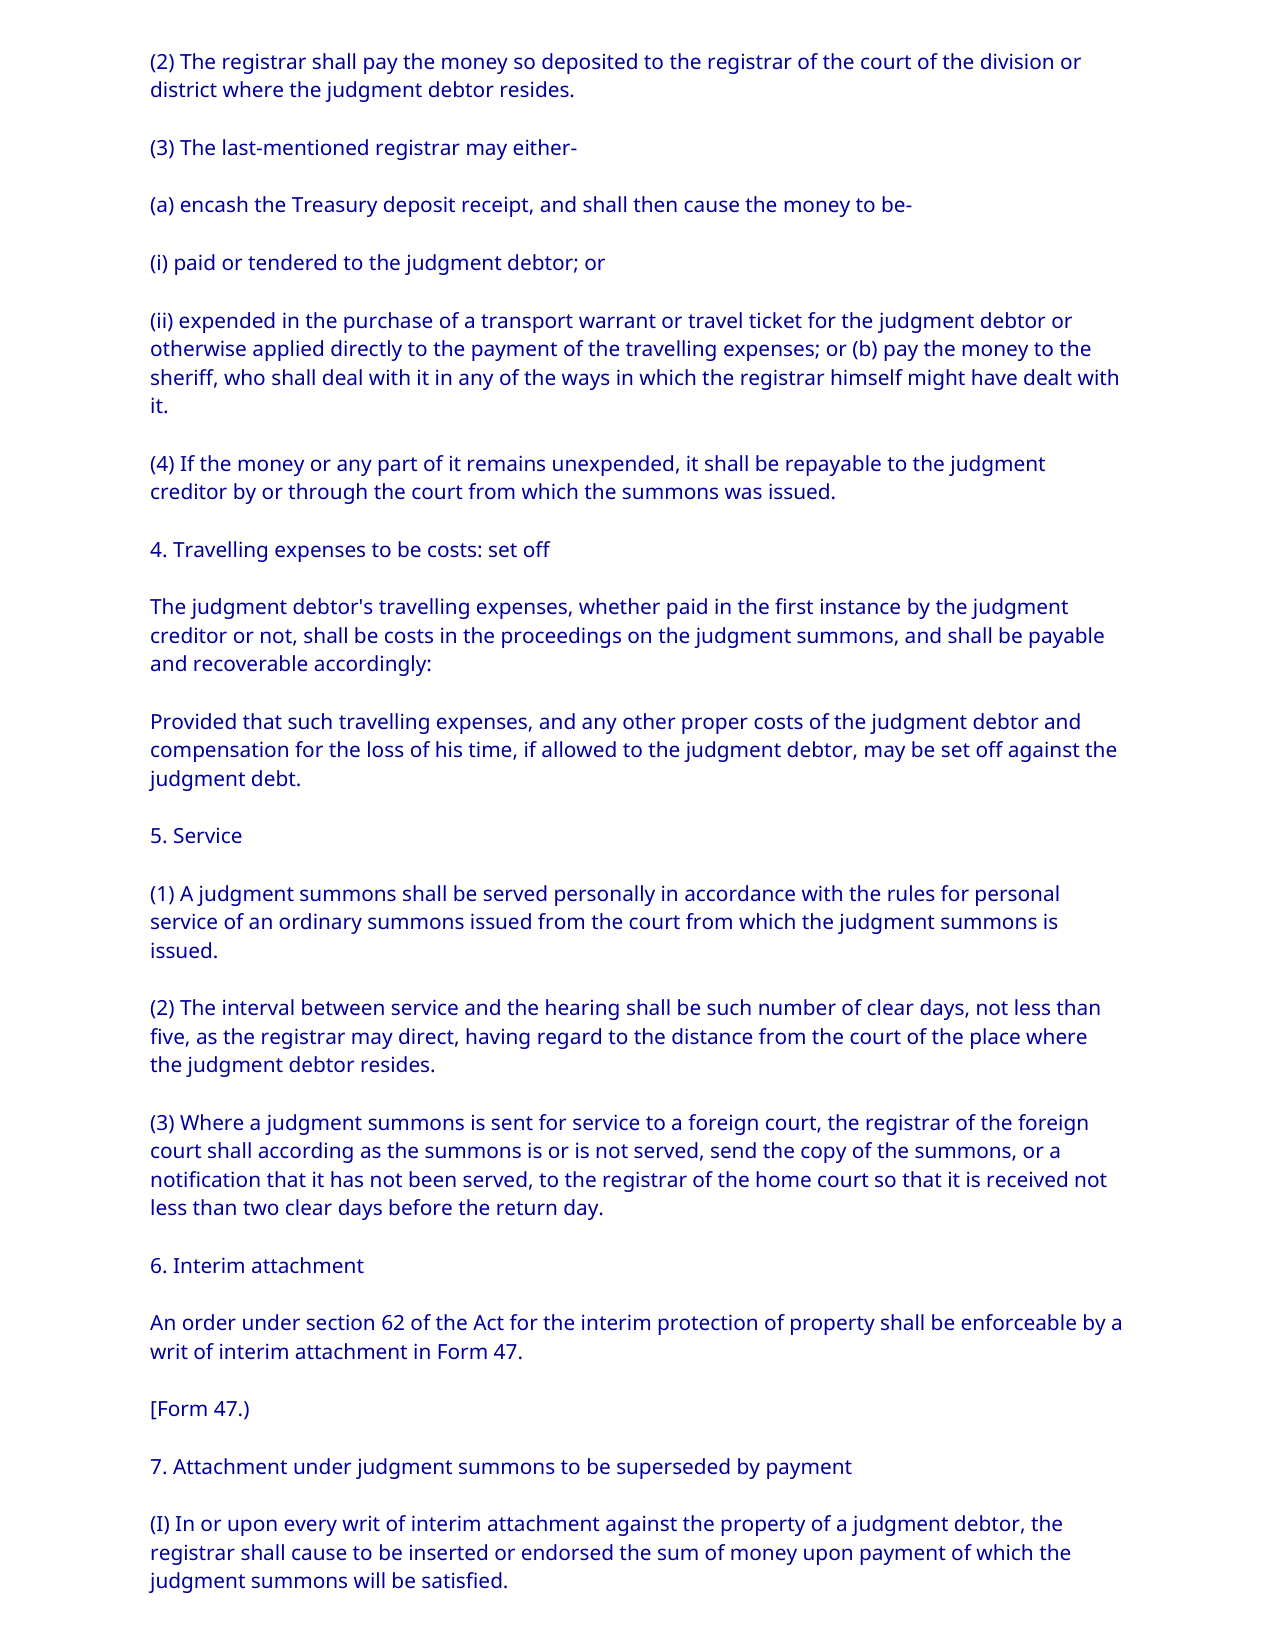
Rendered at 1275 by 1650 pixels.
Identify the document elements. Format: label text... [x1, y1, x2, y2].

text (a) encash the Treasury deposit receipt, and shall then cause the money to be- [150, 191, 1125, 219]
text 5. Service [150, 821, 1125, 850]
text An order under section 62 of the Act for the interim protection of property shall be enforceable by a writ of interim attachment in Form 47. [150, 1308, 1125, 1365]
text (3) The last-mentioned registrar may either- [150, 133, 1125, 161]
text 4. Travelling expenses to be costs: set off [150, 535, 1125, 563]
text [Form 47.) [150, 1394, 1125, 1423]
text (ii) expended in the purchase of a transport warrant or travel ticket for the judgment debtor or otherwise applied directly to the payment of the travelling expenses; or (b) pay the money to the sheriff, who shall deal with it in any of the ways in which the registrar himself might have dealt with it. [150, 306, 1125, 419]
text (2) The registrar shall pay the money so deposited to the registrar of the court of the division or district where the judgment debtor resides. [150, 47, 1125, 104]
text Provided that such travelling expenses, and any other proper costs of the judgment debtor and compensation for the loss of his time, if allowed to the judgment debtor, may be set off against the judgment debt. [150, 707, 1125, 792]
text 7. Attachment under judgment summons to be superseded by payment [150, 1452, 1125, 1480]
text (3) Where a judgment summons is sent for service to a foreign court, the registrar of the foreign court shall according as the summons is or is not served, send the copy of the summons, or a notification that it has not been served, to the registrar of the home court so that it is received not less than two clear days before the return day. [150, 1108, 1125, 1222]
text The judgment debtor's travelling expenses, whether paid in the first instance by the judgment creditor or not, shall be costs in the proceedings on the judgment summons, and shall be payable and recoverable accordingly: [150, 592, 1125, 678]
text (i) paid or tendered to the judgment debtor; or [150, 248, 1125, 277]
text (2) The interval between service and the hearing shall be such number of clear days, not less than five, as the registrar may direct, having regard to the distance from the court of the place where the judgment debtor resides. [150, 993, 1125, 1079]
text (1) A judgment summons shall be served personally in accordance with the rules for personal service of an ordinary summons issued from the court from which the judgment summons is issued. [150, 879, 1125, 964]
text 6. Interim attachment [150, 1251, 1125, 1279]
text (I) In or upon every writ of interim attachment against the property of a judgment debtor, the registrar shall cause to be inserted or endorsed the sum of money upon payment of which the judgment summons will be satisfied. [150, 1509, 1125, 1595]
text (4) If the money or any part of it remains unexpended, it shall be repayable to the judgment creditor by or through the court from which the summons was issued. [150, 449, 1125, 506]
